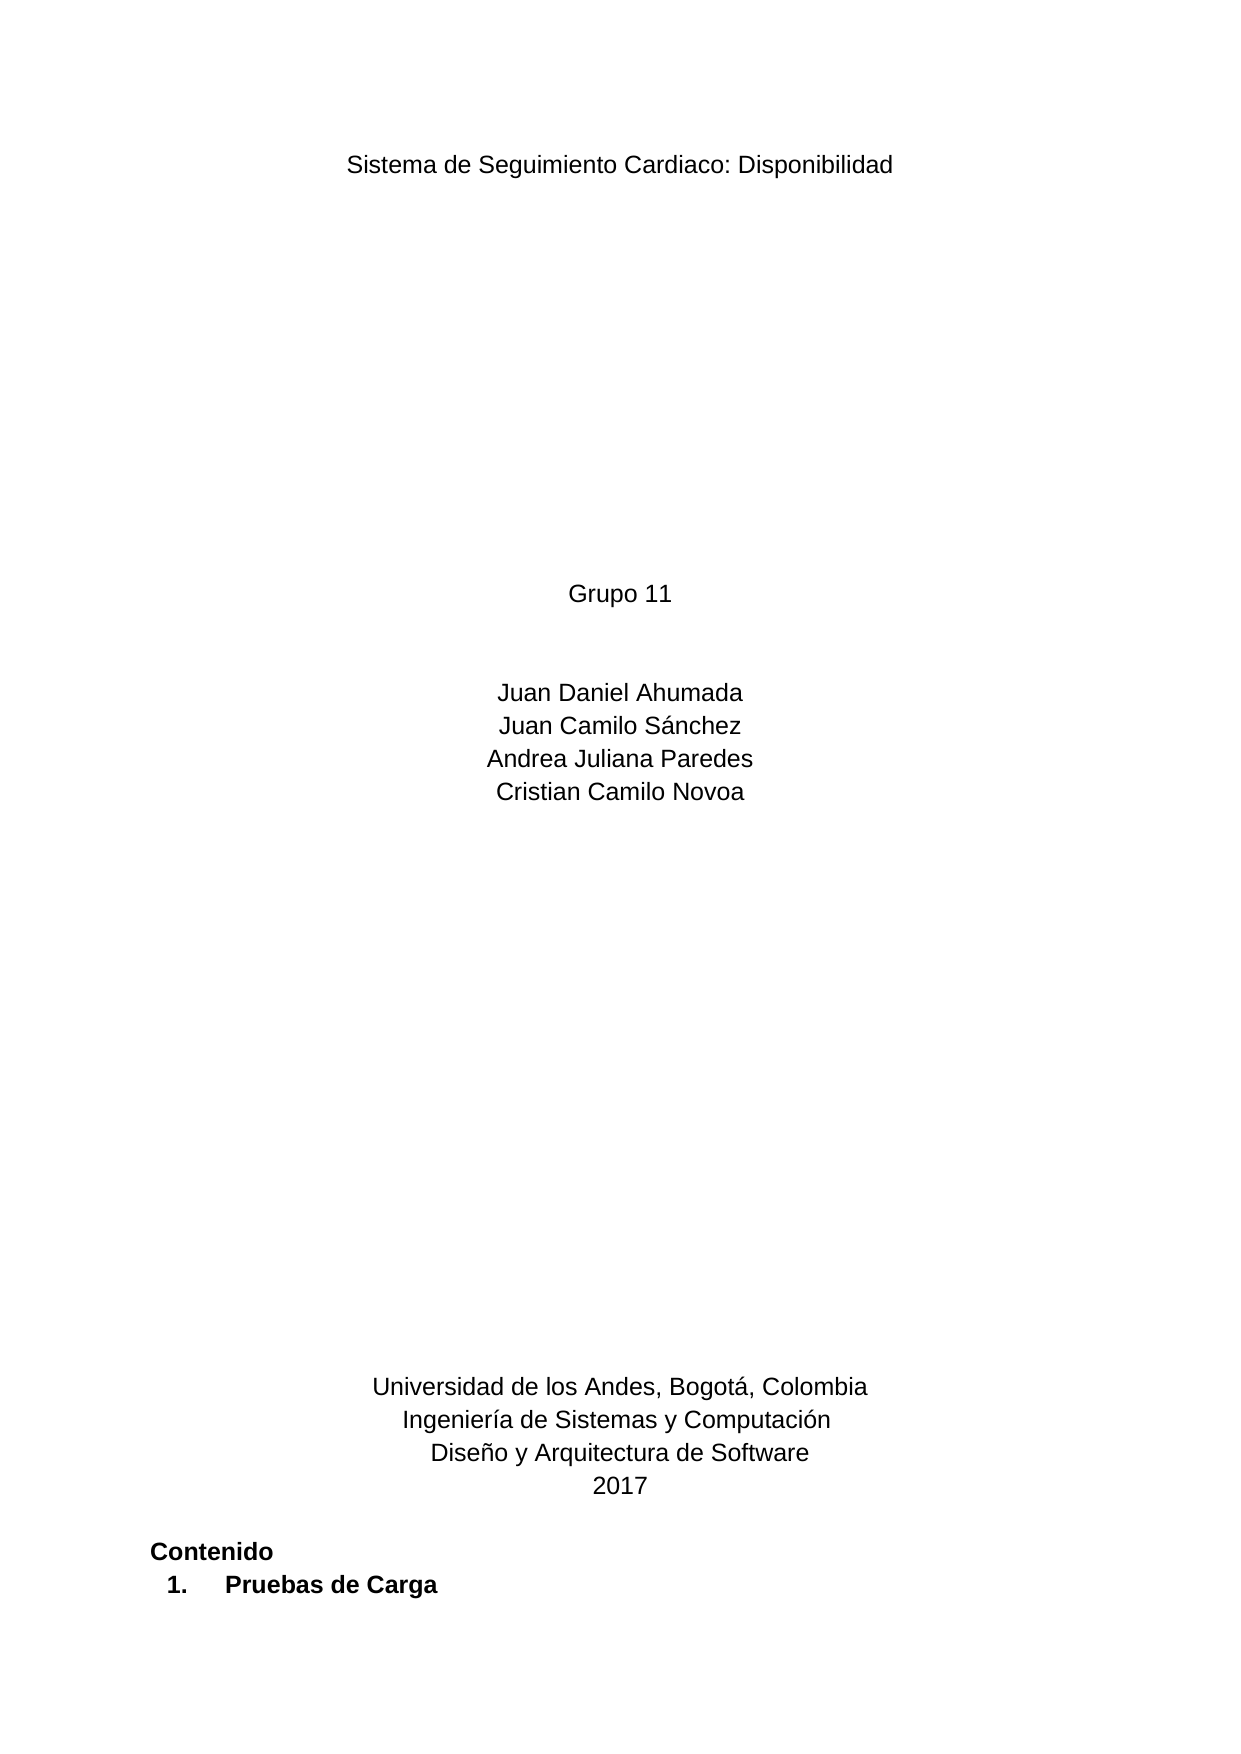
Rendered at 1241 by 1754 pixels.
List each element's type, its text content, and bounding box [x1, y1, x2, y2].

text Universidad de los Andes, Bogotá, Colombia Ingeniería de Sistemas y Computación Diseño y Arquitectura de Software 2017 [150, 1372, 1090, 1499]
text Juan Camilo Sánchez [150, 711, 1090, 740]
text Contenido [150, 1537, 1090, 1566]
text Sistema de Seguimiento Cardiaco: Disponibilidad [150, 150, 1090, 179]
list Pruebas de Carga [187, 1570, 1090, 1599]
text Cristian Camilo Novoa [150, 777, 1090, 806]
text Andrea Juliana Paredes [150, 744, 1090, 773]
text Juan Daniel Ahumada [150, 678, 1090, 707]
text Grupo 11 [150, 579, 1090, 608]
